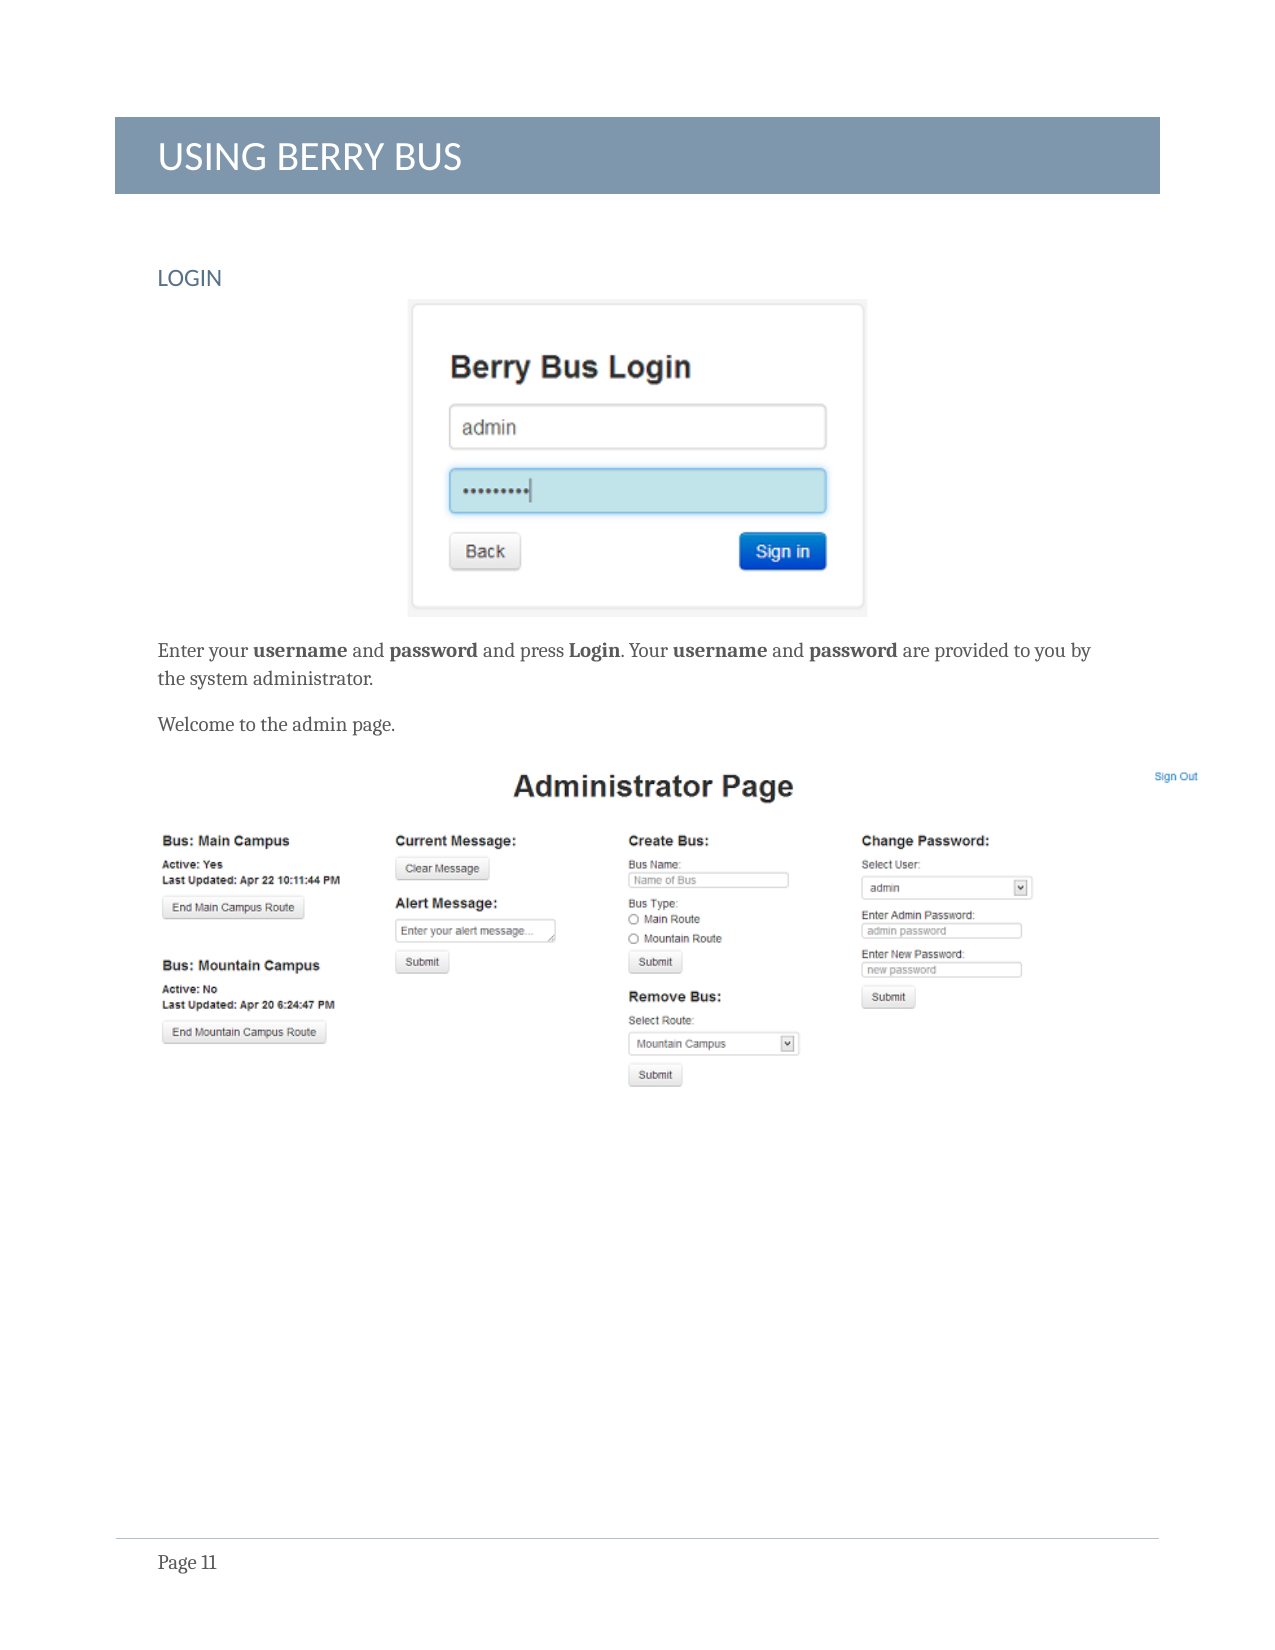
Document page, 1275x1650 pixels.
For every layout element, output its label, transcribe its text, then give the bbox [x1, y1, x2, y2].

subtitle Login [157, 262, 1117, 293]
picture [407, 299, 868, 617]
text Welcome to the admin page. [157, 712, 1117, 736]
picture [157, 757, 1210, 1096]
text Enter your username and password and press Login. Your username and password are provided to you by the system administrator. [157, 638, 1117, 691]
